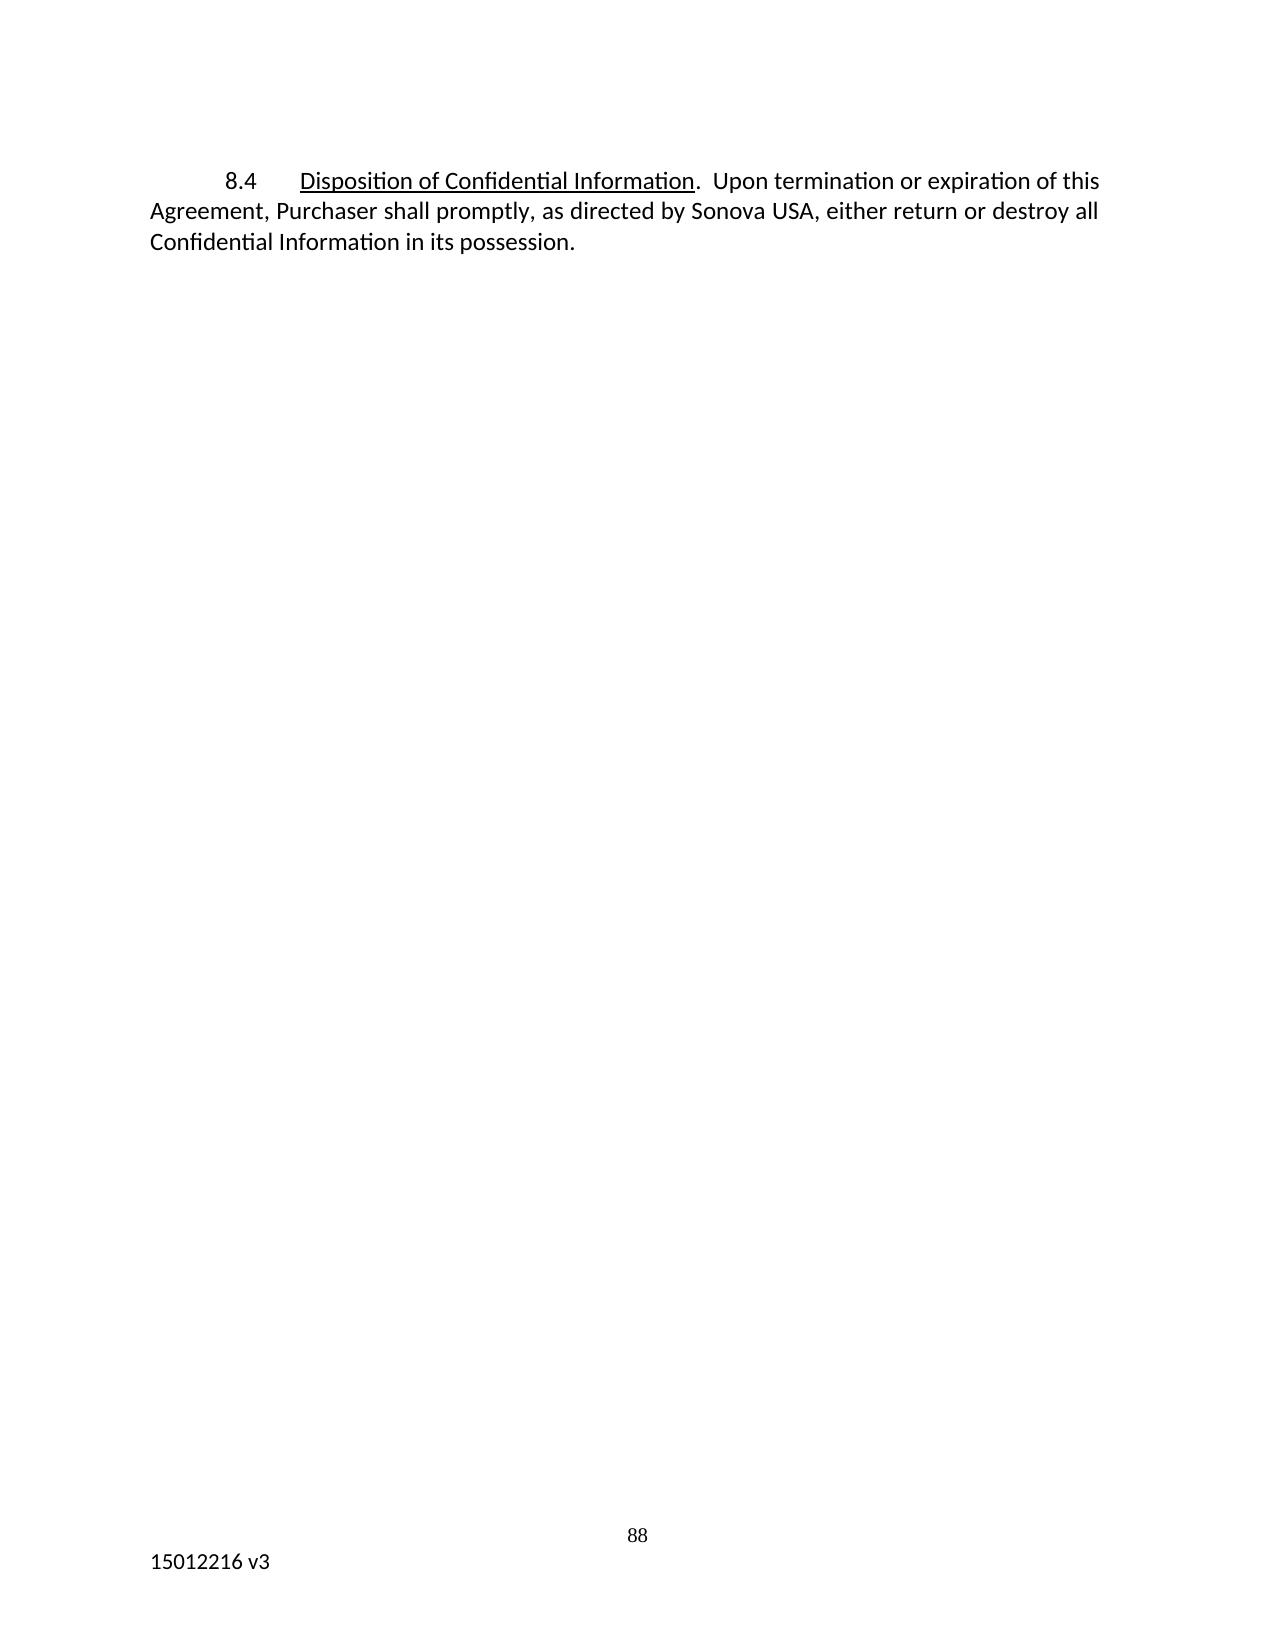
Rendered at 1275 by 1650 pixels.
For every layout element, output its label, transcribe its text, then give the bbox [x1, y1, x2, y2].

text 8.4 Disposition of Confidential Information. Upon termination or expiration of this Agreement, Purchaser shall promptly, as directed by Sonova USA, either return or destroy all Confidential Information in its possession. [150, 165, 1100, 257]
